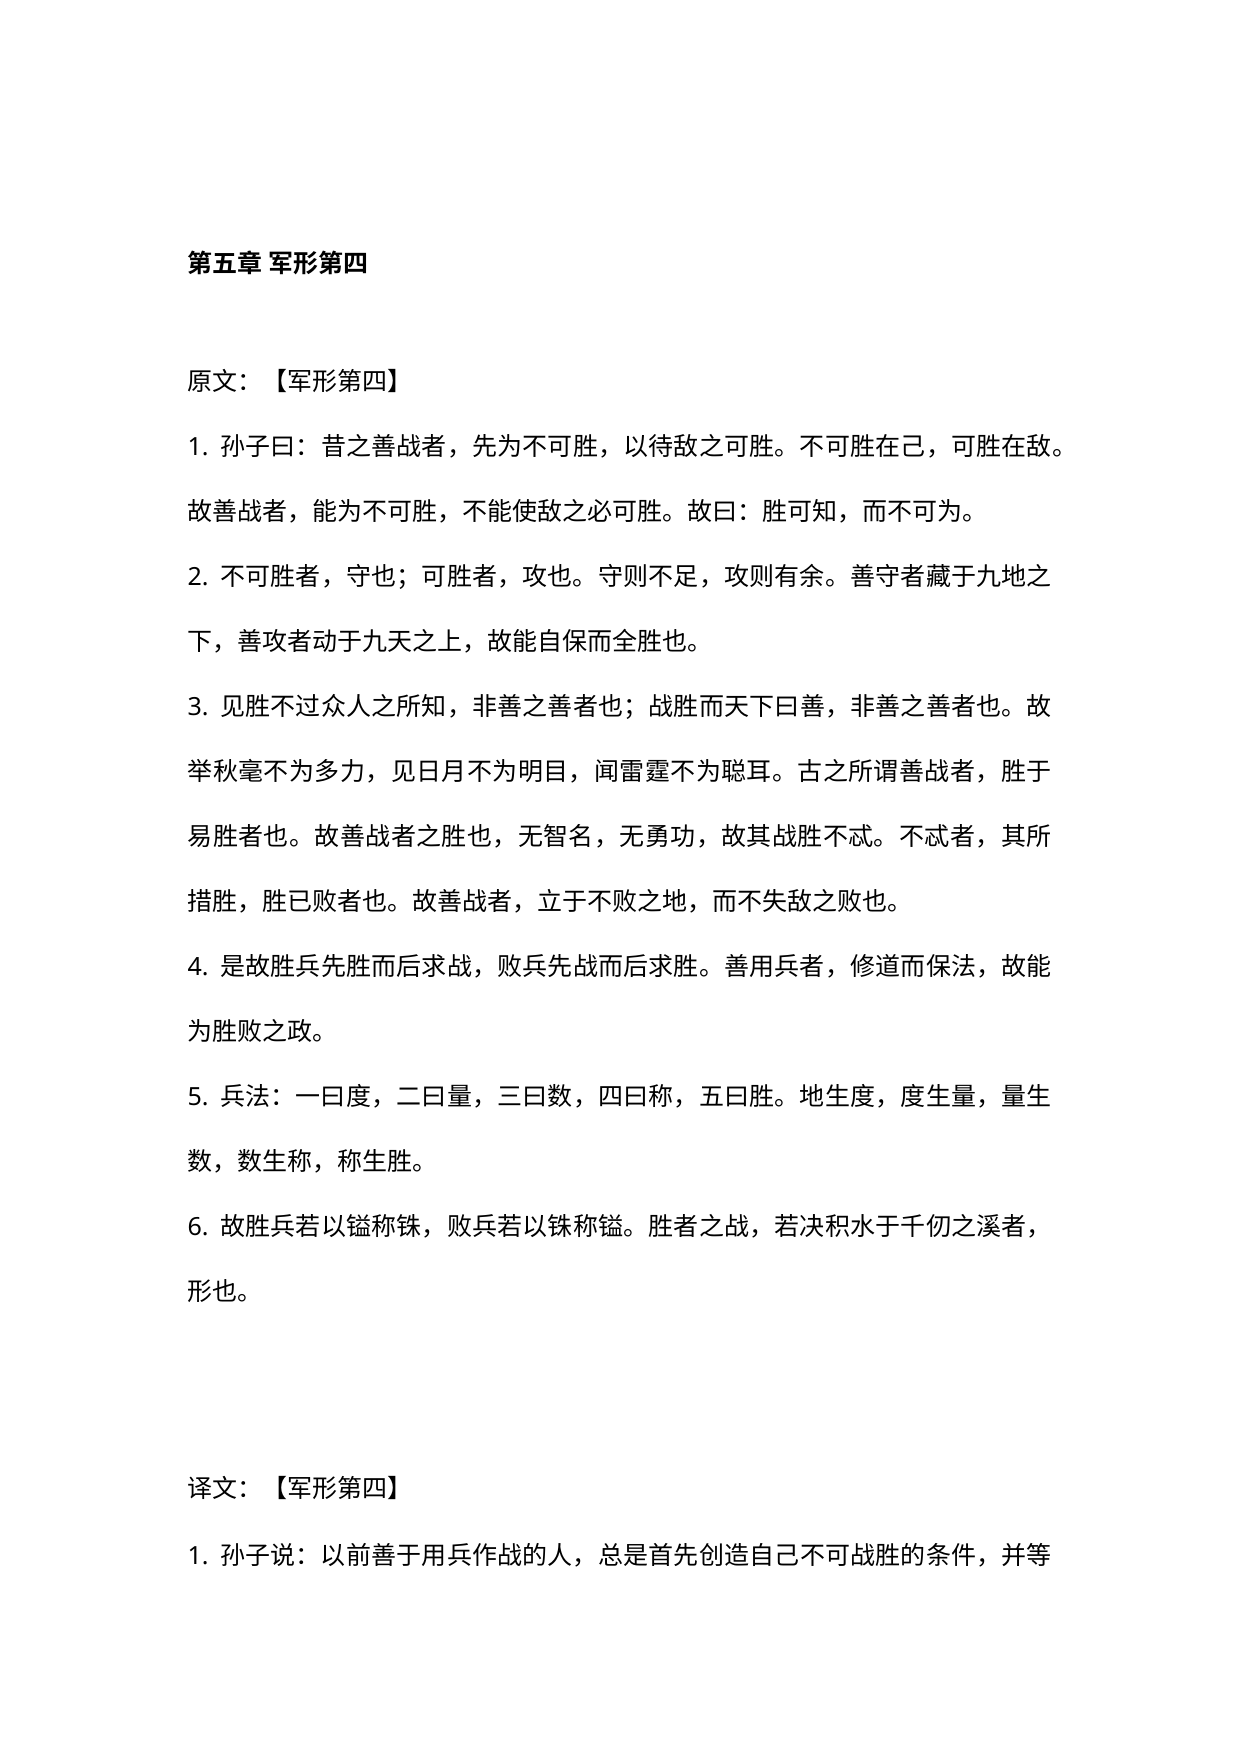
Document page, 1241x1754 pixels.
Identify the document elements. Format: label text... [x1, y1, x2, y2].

list 孙子曰：昔之善战者，先为不可胜，以待敌之可胜。不可胜在己，可胜在敌。故善战者，能为不可胜，不能使敌之必可胜。故曰：胜可知，而不可为。 [187, 412, 1053, 542]
text 原文：【军形第四】 [187, 347, 1053, 412]
list 不可胜者，守也；可胜者，攻也。守则不足，攻则有余。善守者藏于九地之下，善攻者动于九天之上，故能自保而全胜也。 [187, 542, 1053, 672]
list 见胜不过众人之所知，非善之善者也；战胜而天下曰善，非善之善者也。故举秋毫不为多力，见日月不为明目，闻雷霆不为聪耳。古之所谓善战者，胜于易胜者也。故善战者之胜也，无智名，无勇功，故其战胜不忒。不忒者，其所措胜，胜已败者也。故善战者，立于不败之地，而不失敌之败也。 [187, 672, 1053, 932]
list 故胜兵若以镒称铢，败兵若以铢称镒。胜者之战，若决积水于千仞之溪者，形也。 [187, 1192, 1053, 1322]
subtitle 第五章 军形第四 [187, 229, 1053, 294]
subtitle 译文：【军形第四】 [187, 1454, 1053, 1519]
list 是故胜兵先胜而后求战，败兵先战而后求胜。善用兵者，修道而保法，故能为胜败之政。 [187, 932, 1053, 1062]
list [187, 1521, 1053, 1586]
list 兵法：一曰度，二曰量，三曰数，四曰称，五曰胜。地生度，度生量，量生数，数生称，称生胜。 [187, 1062, 1053, 1192]
